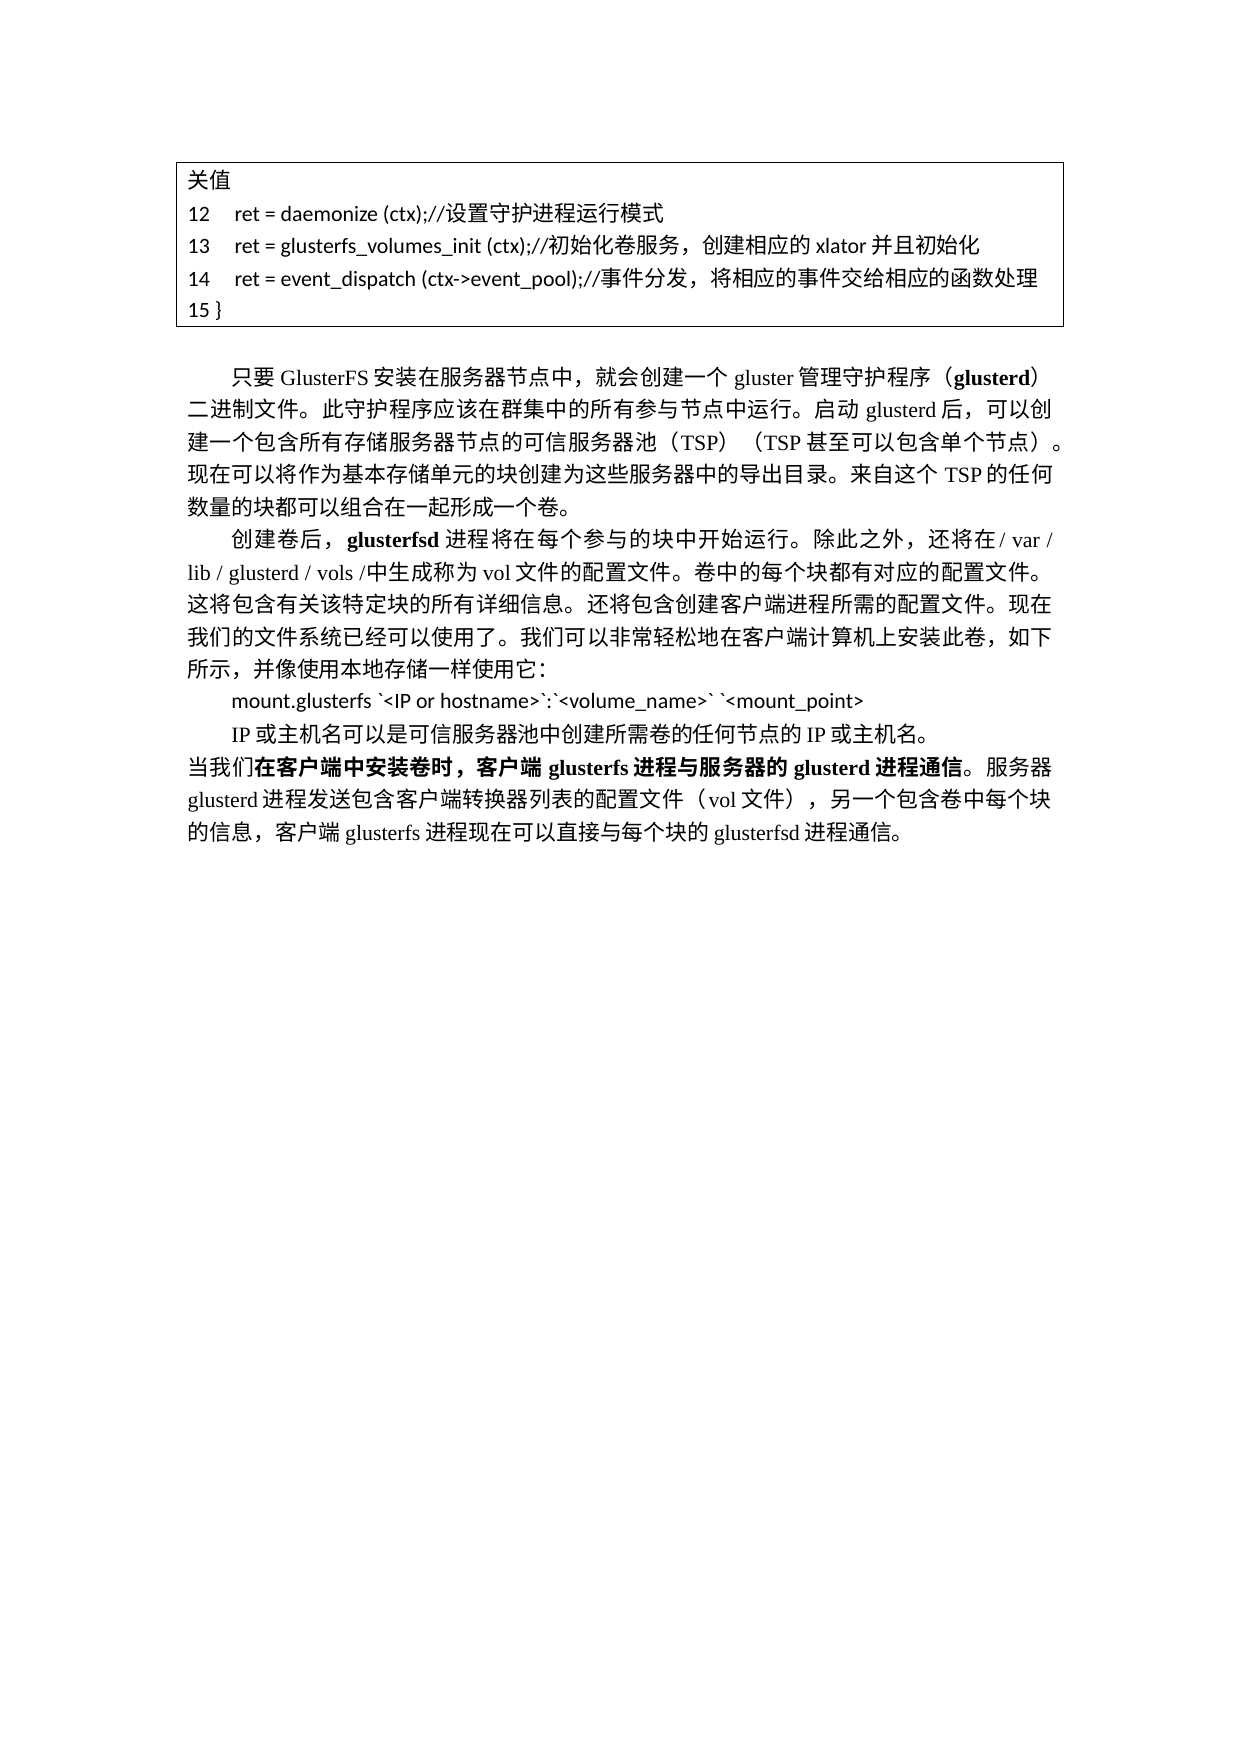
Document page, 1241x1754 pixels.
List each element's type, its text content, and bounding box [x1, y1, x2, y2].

text 创建卷后，glusterfsd进程将在每个参与的块中开始运行。除此之外，还将在/ var / lib / glusterd / vols /中生成称为vol文件的配置文件。卷中的每个块都有对应的配置文件。这将包含有关该特定块的所有详细信息。还将包含创建客户端进程所需的配置文件。现在我们的文件系统已经可以使用了。我们可以非常轻松地在客户端计算机上安装此卷，如下所示，并像使用本地存储一样使用它： [187, 522, 1053, 684]
text IP或主机名可以是可信服务器池中创建所需卷的任何节点的IP或主机名。 [187, 717, 1053, 749]
text 当我们在客户端中安装卷时，客户端glusterfs进程与服务器的glusterd进程通信。服务器glusterd进程发送包含客户端转换器列表的配置文件（vol文件），另一个包含卷中每个块的信息，客户端glusterfs进程现在可以直接与每个块的glusterfsd进程通信。 [187, 749, 1053, 847]
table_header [177, 163, 1063, 326]
text mount.glusterfs `<IP or hostname>`:`<volume_name>` `<mount_point> [187, 684, 1053, 717]
text 只要GlusterFS安装在服务器节点中，就会创建一个gluster管理守护程序（glusterd）二进制文件。此守护程序应该在群集中的所有参与节点中运行。启动glusterd后，可以创建一个包含所有存储服务器节点的可信服务器池（TSP）（TSP甚至可以包含单个节点）。现在可以将作为基本存储单元的块创建为这些服务器中的导出目录。来自这个TSP的任何数量的块都可以组合在一起形成一个卷。 [187, 359, 1053, 522]
